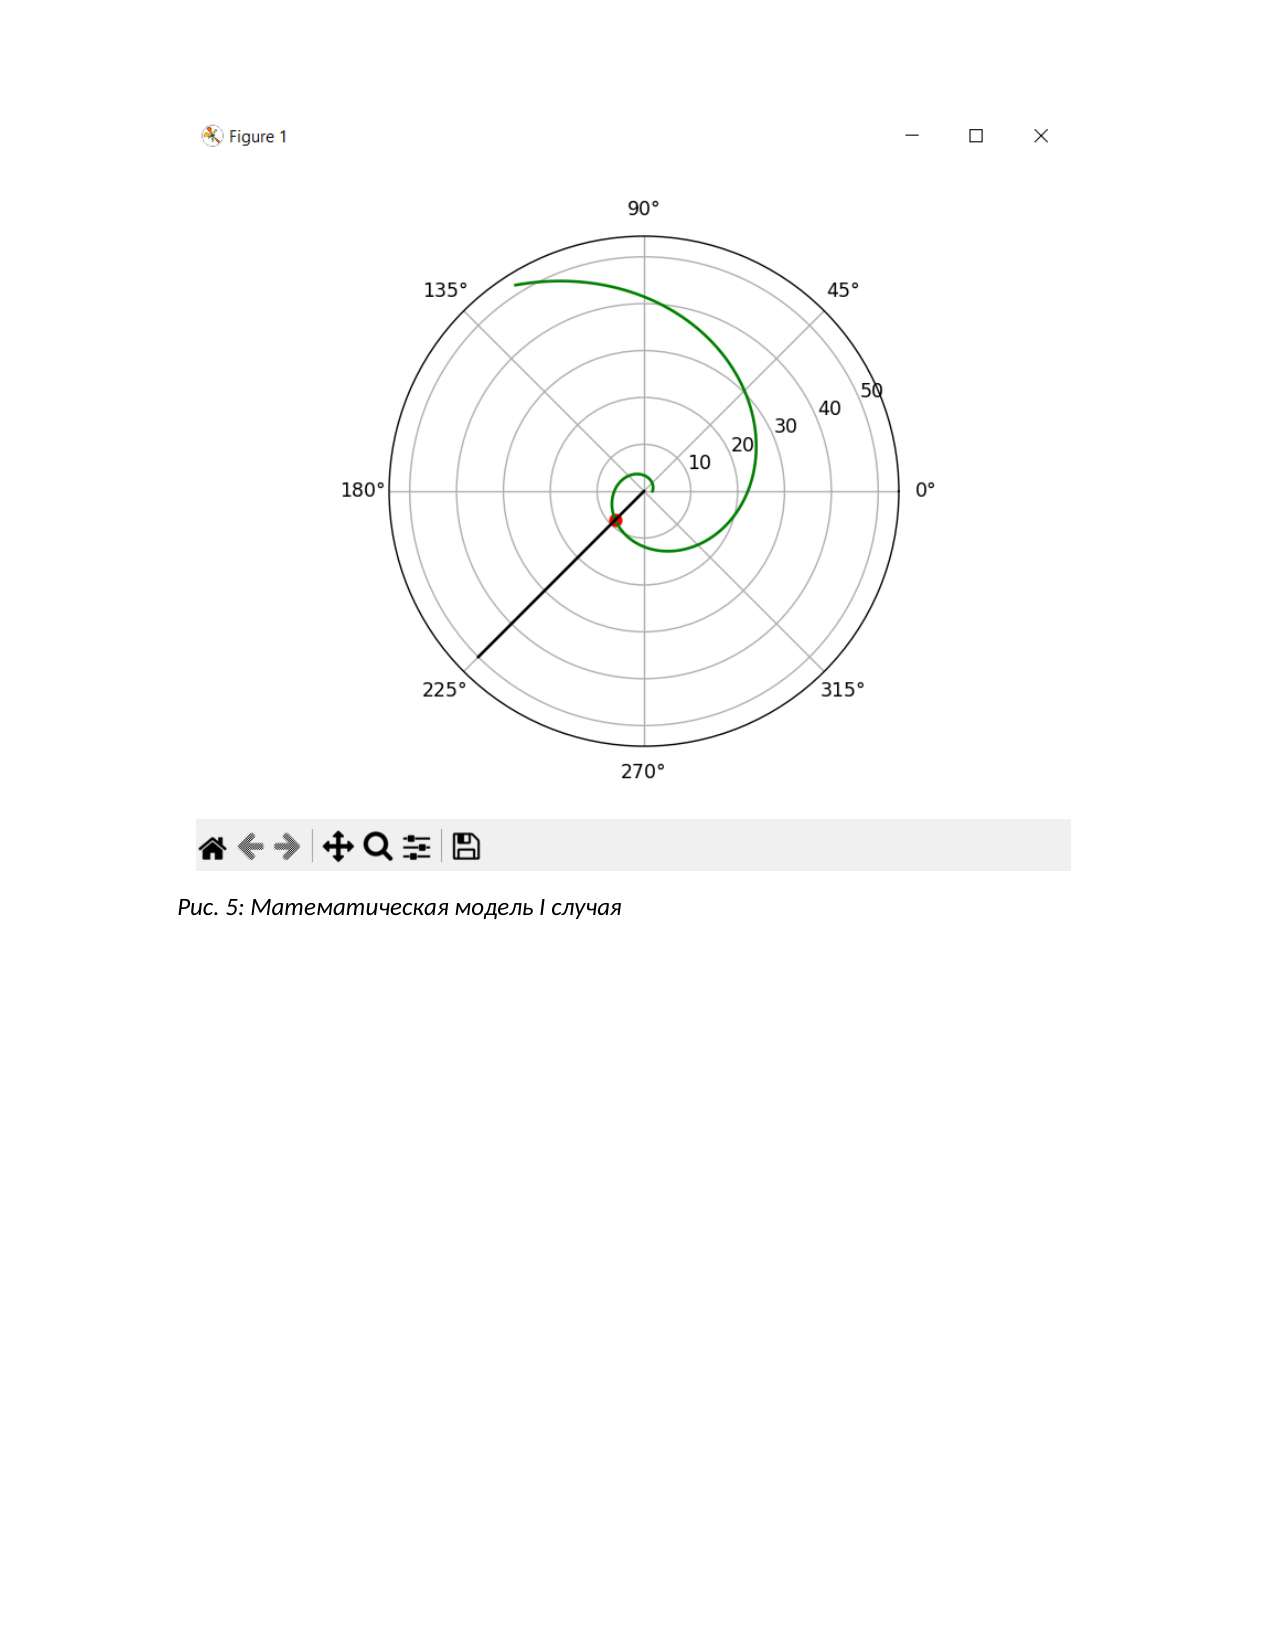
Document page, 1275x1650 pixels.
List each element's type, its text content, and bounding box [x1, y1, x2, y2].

text Рис. 5: Математическая модель I случая [177, 892, 1186, 922]
